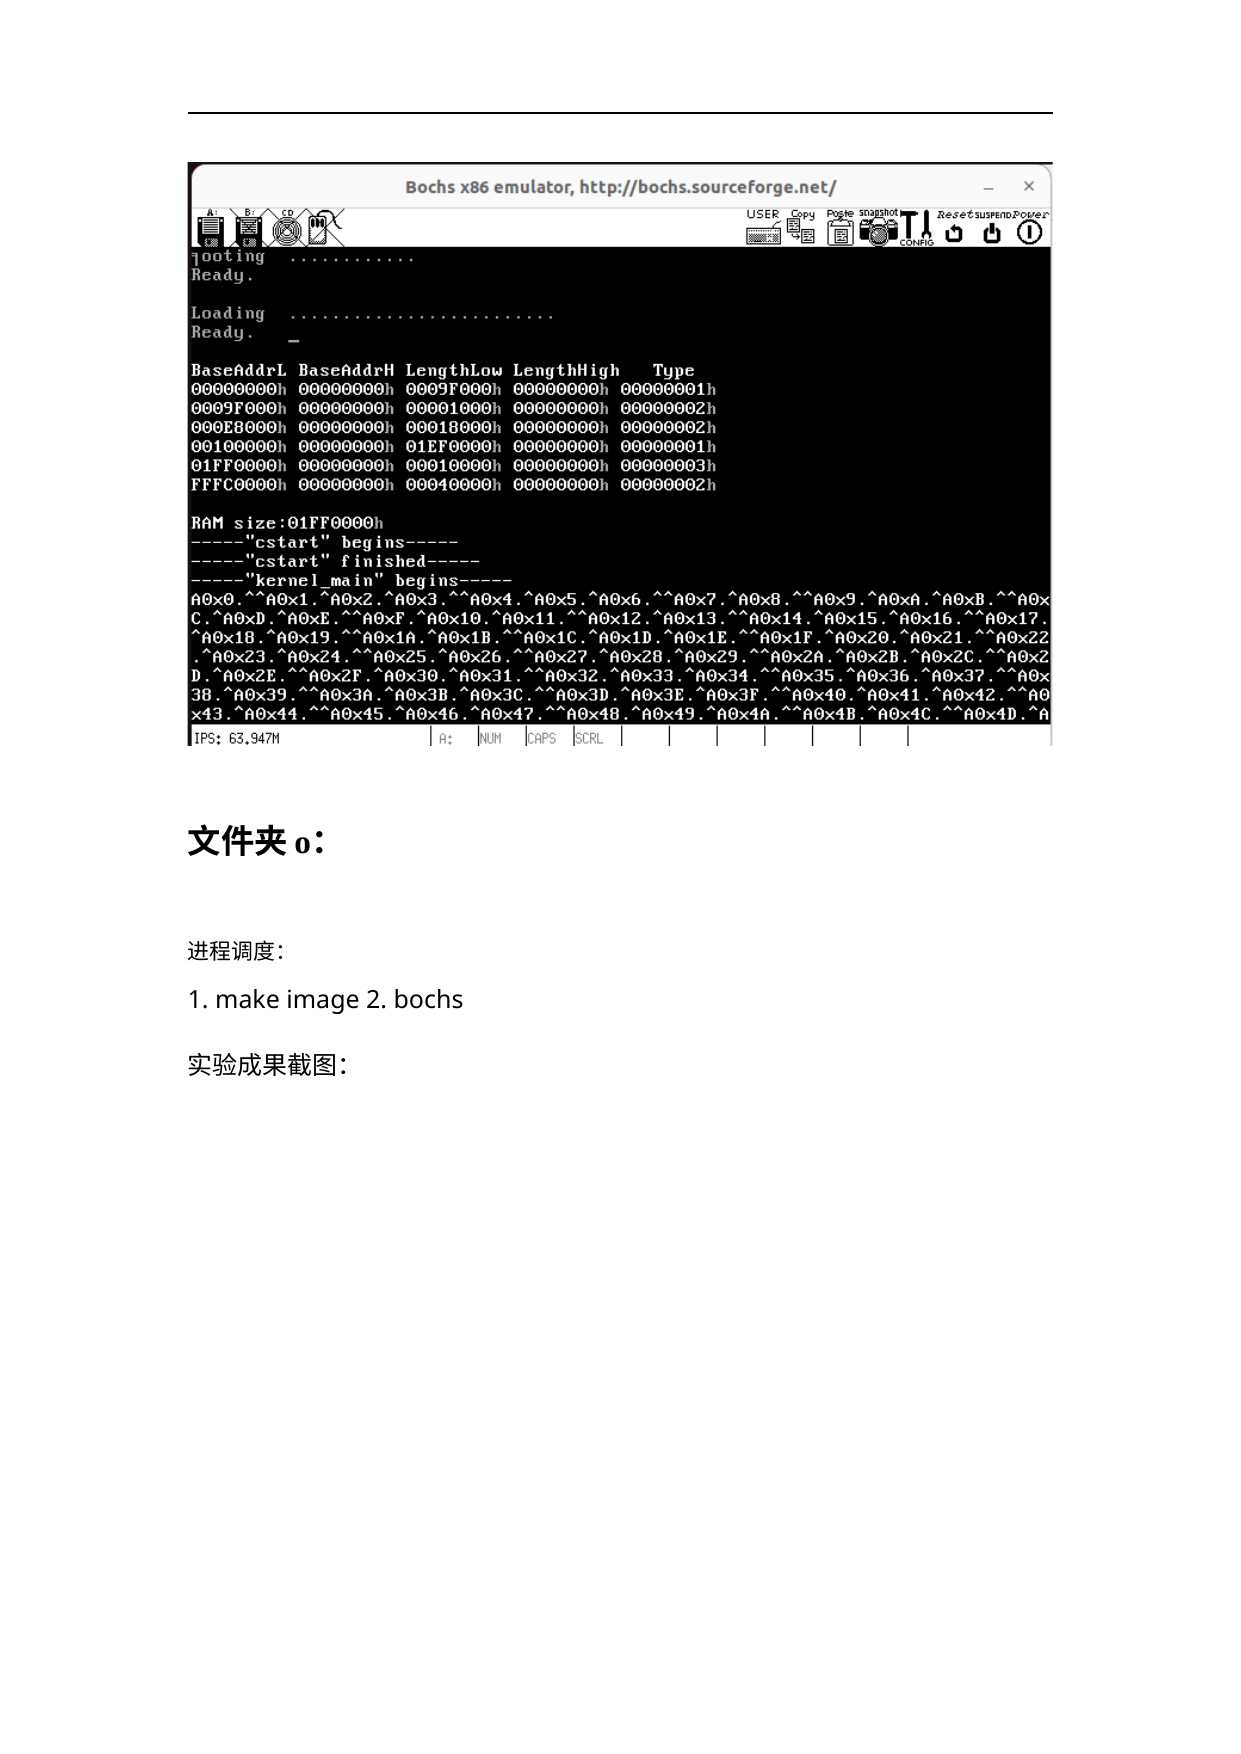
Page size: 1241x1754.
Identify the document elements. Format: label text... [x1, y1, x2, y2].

picture [187, 162, 1053, 746]
text 实验成果截图： [187, 1031, 1053, 1096]
text 1. make image 2. bochs [187, 966, 1053, 1031]
text 进程调度： [187, 933, 1053, 966]
subtitle 文件夹o： [187, 807, 1053, 872]
